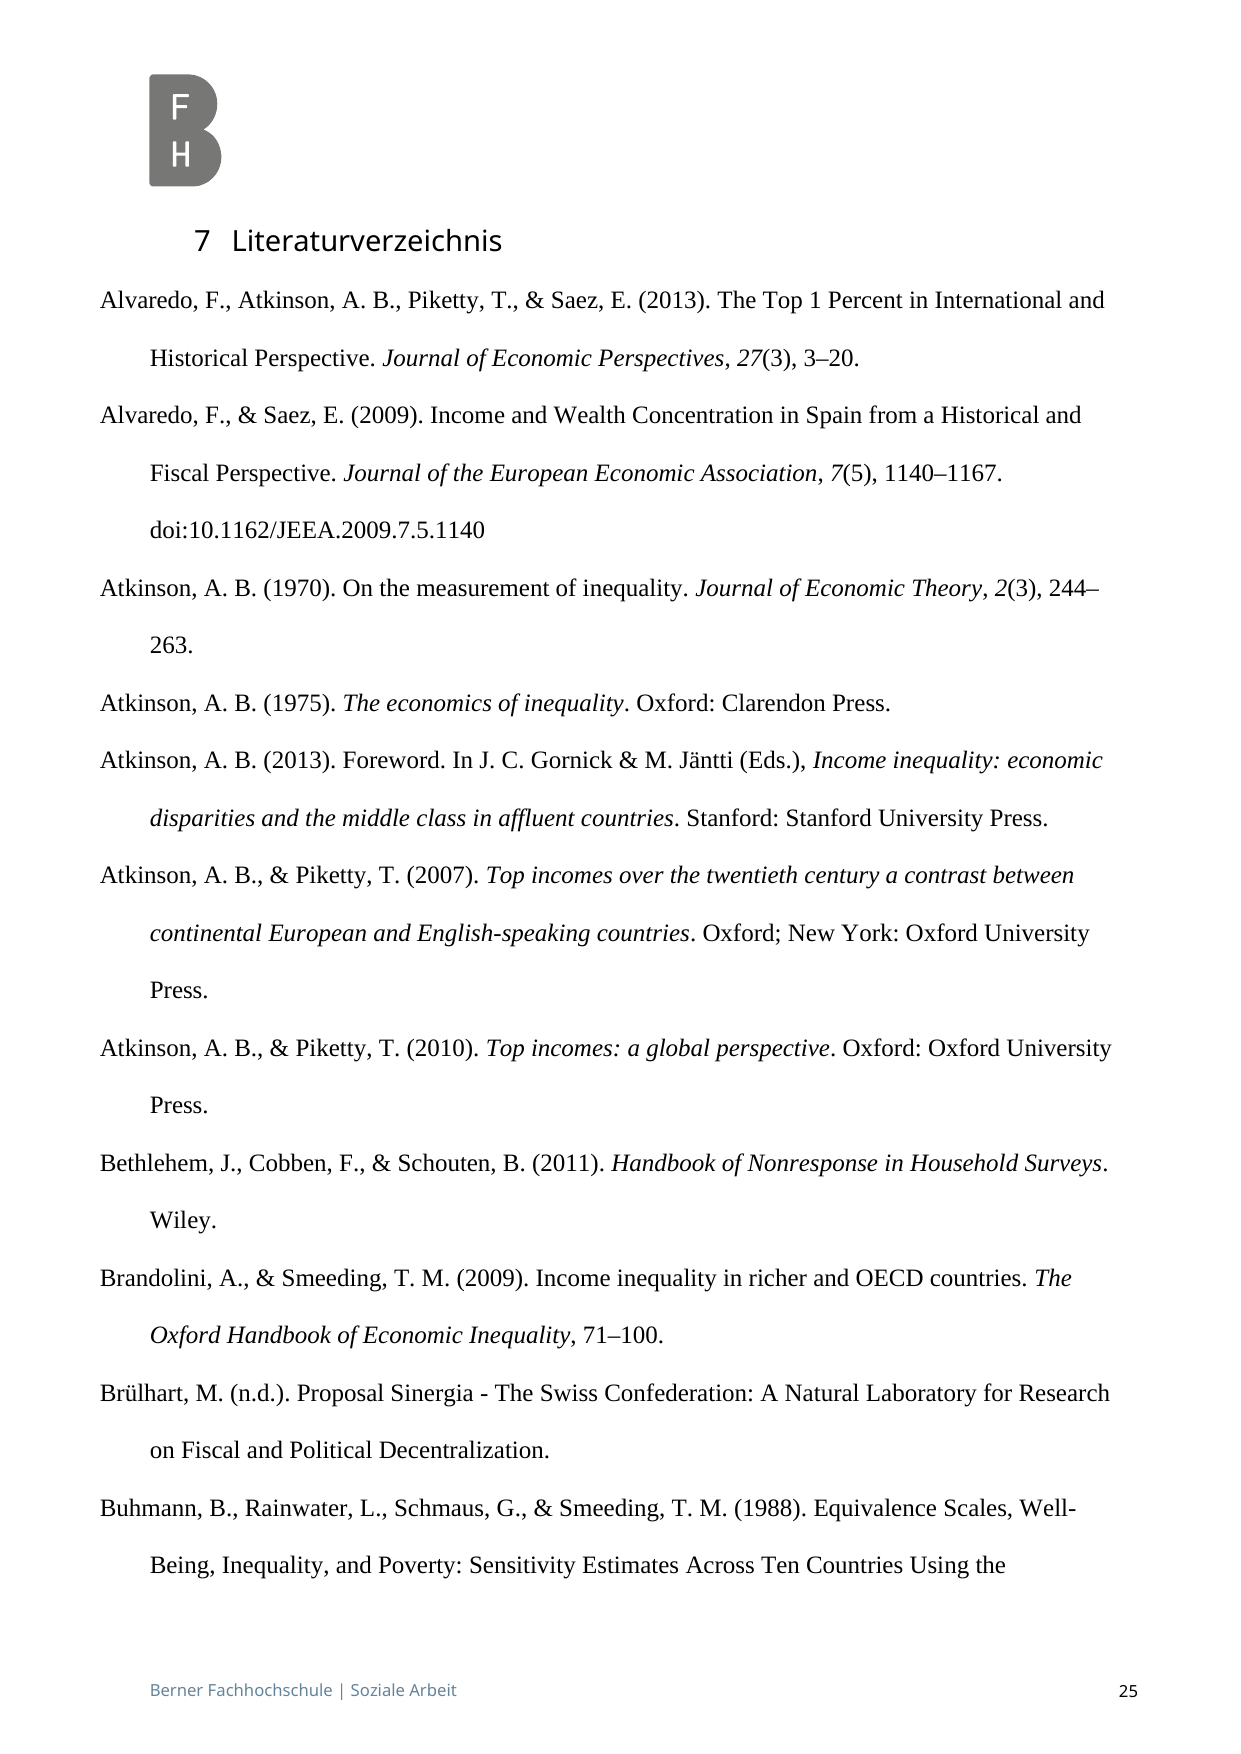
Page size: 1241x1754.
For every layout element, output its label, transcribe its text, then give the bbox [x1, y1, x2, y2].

text Bethlehem, J., Cobben, F., & Schouten, B. (2011). Handbook of Nonresponse in Household Surveys. Wiley. [99, 1148, 1136, 1234]
subtitle Literaturverzeichnis [194, 221, 1136, 260]
text Brandolini, A., & Smeeding, T. M. (2009). Income inequality in richer and OECD countries. The Oxford Handbook of Economic Inequality, 71–100. [99, 1263, 1136, 1349]
text Alvaredo, F., Atkinson, A. B., Piketty, T., & Saez, E. (2013). The Top 1 Percent in International and Historical Perspective. Journal of Economic Perspectives, 27(3), 3–20. [99, 285, 1136, 372]
text Atkinson, A. B. (1975). The economics of inequality. Oxford: Clarendon Press. [99, 688, 1136, 717]
text Alvaredo, F., & Saez, E. (2009). Income and Wealth Concentration in Spain from a Historical and Fiscal Perspective. Journal of the European Economic Association, 7(5), 1140–1167. doi:10.1162/JEEA.2009.7.5.1140 [99, 400, 1136, 544]
text Atkinson, A. B., & Piketty, T. (2010). Top incomes: a global perspective. Oxford: Oxford University Press. [99, 1033, 1136, 1119]
text Atkinson, A. B. (2013). Foreword. In J. C. Gornick & M. Jäntti (Eds.), Income inequality: economic disparities and the middle class in affluent countries. Stanford: Stanford University Press. [99, 745, 1136, 832]
text Atkinson, A. B., & Piketty, T. (2007). Top incomes over the twentieth century a contrast between continental European and English-speaking countries. Oxford; New York: Oxford University Press. [99, 860, 1136, 1004]
text Brülhart, M. (n.d.). Proposal Sinergia - The Swiss Confederation: A Natural Laboratory for Research on Fiscal and Political Decentralization. [99, 1378, 1136, 1464]
text Atkinson, A. B. (1970). On the measurement of inequality. Journal of Economic Theory, 2(3), 244–263. [99, 573, 1136, 659]
